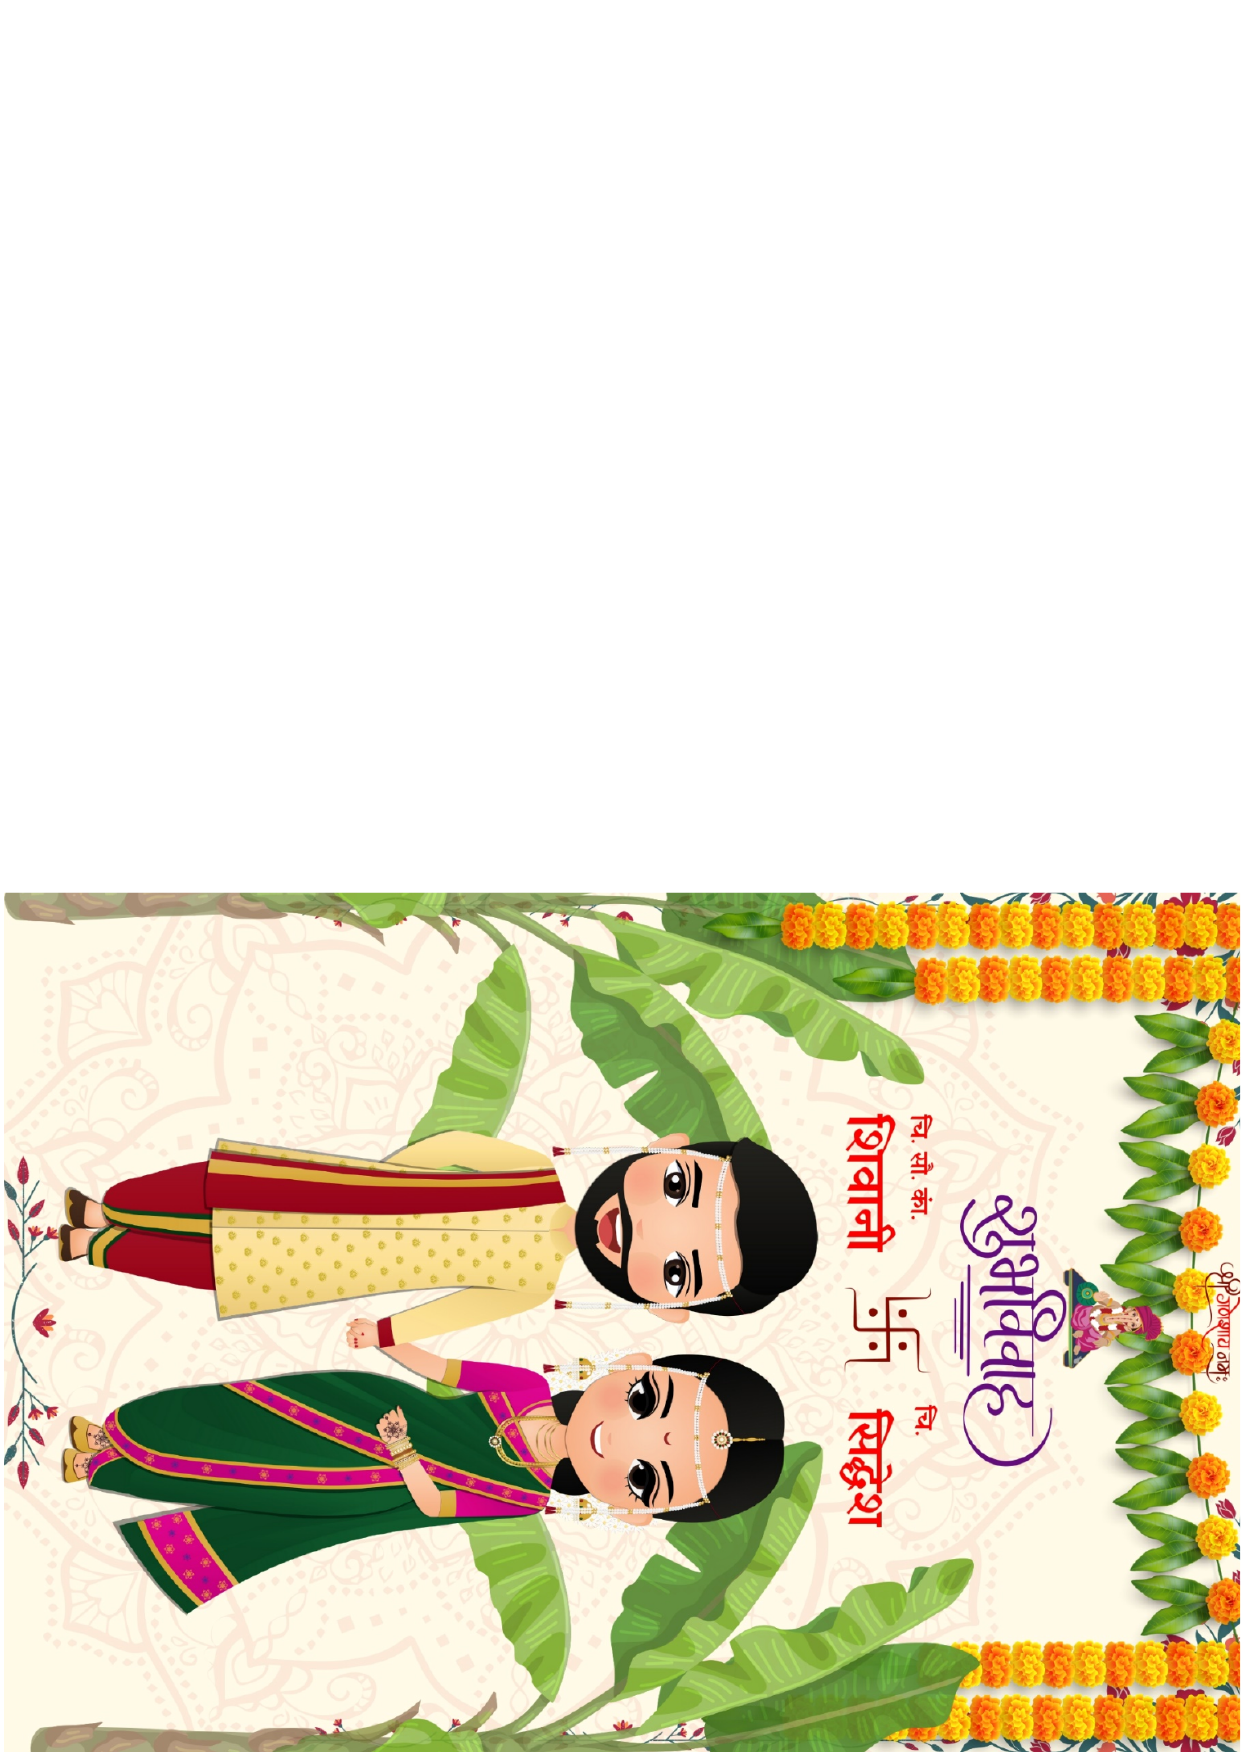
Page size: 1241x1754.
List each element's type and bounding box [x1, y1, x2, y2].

picture [5, 893, 1241, 1752]
